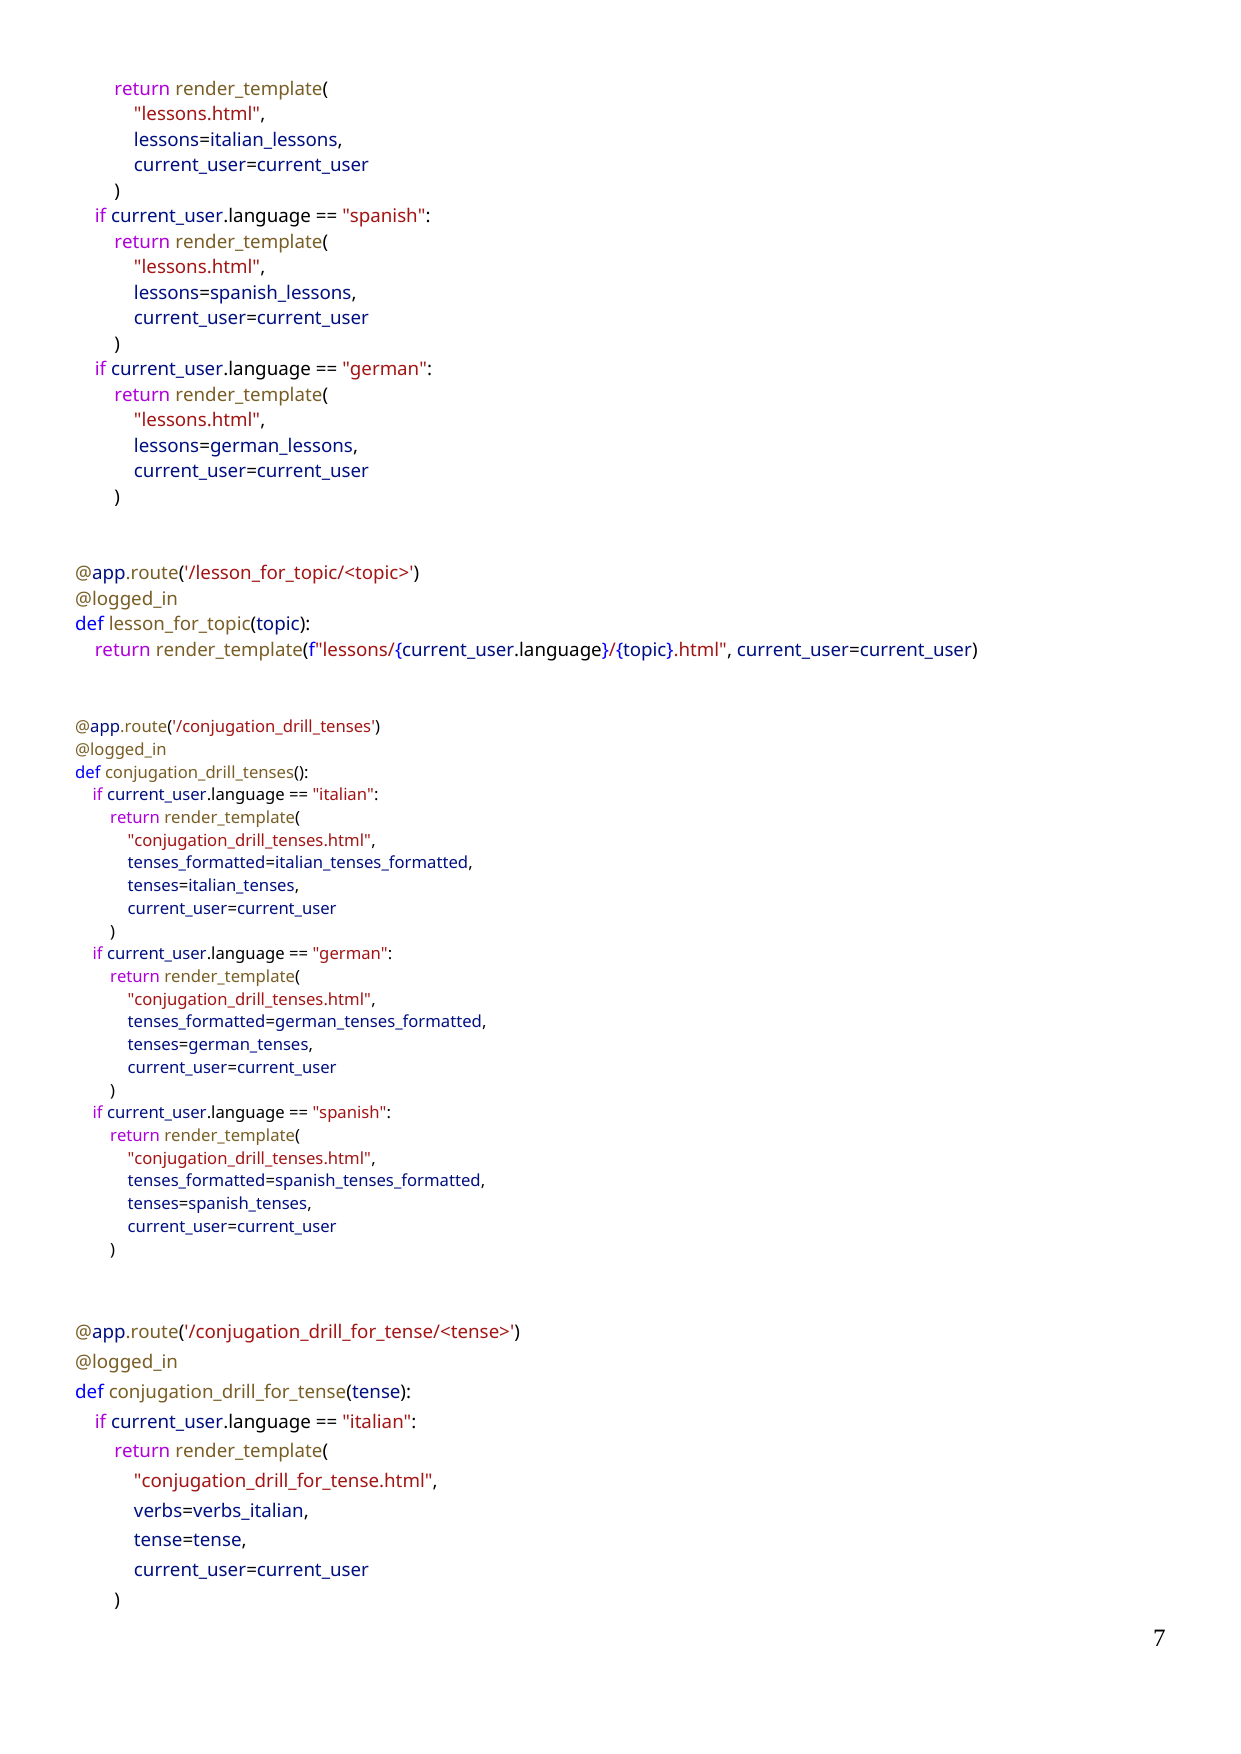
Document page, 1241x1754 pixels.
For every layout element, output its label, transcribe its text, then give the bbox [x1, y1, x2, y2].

text ) [75, 177, 1165, 203]
text tenses_formatted=german_tenses_formatted, [75, 1010, 1165, 1033]
text current_user=current_user [75, 152, 1165, 177]
text ) [75, 919, 1165, 942]
text return render_template( [75, 806, 1165, 828]
text tenses_formatted=italian_tenses_formatted, [75, 851, 1165, 874]
text @app.route('/conjugation_drill_tenses') [75, 715, 1165, 738]
text return render_template(f"lessons/{current_user.language}/{topic}.html", current_user=current_user) [75, 636, 1165, 661]
text @logged_in [75, 1344, 1165, 1374]
text current_user=current_user [75, 1056, 1165, 1078]
text def conjugation_drill_tenses(): [75, 760, 1165, 783]
text return render_template( [75, 381, 1165, 407]
text lessons=italian_lessons, [75, 126, 1165, 152]
text verbs=verbs_italian, [75, 1493, 1165, 1522]
text "lessons.html", [75, 407, 1165, 432]
text ) [75, 1078, 1165, 1101]
text @logged_in [75, 585, 1165, 610]
text ) [75, 483, 1165, 509]
text "lessons.html", [75, 254, 1165, 279]
text @app.route('/lesson_for_topic/<topic>') [75, 559, 1165, 585]
text return render_template( [75, 965, 1165, 987]
text current_user=current_user [75, 1552, 1165, 1582]
text if current_user.language == "spanish": [75, 1101, 1165, 1124]
text @app.route('/conjugation_drill_for_tense/<tense>') [75, 1315, 1165, 1344]
text current_user=current_user [75, 1214, 1165, 1237]
text tense=tense, [75, 1522, 1165, 1552]
text def lesson_for_topic(topic): [75, 610, 1165, 636]
text tenses_formatted=spanish_tenses_formatted, [75, 1169, 1165, 1192]
text return render_template( [75, 1433, 1165, 1463]
text current_user=current_user [75, 305, 1165, 330]
text def conjugation_drill_for_tense(tense): [75, 1374, 1165, 1404]
text "conjugation_drill_for_tense.html", [75, 1463, 1165, 1493]
text return render_template( [75, 75, 1165, 101]
text "conjugation_drill_tenses.html", [75, 828, 1165, 851]
text return render_template( [75, 228, 1165, 254]
text tenses=german_tenses, [75, 1033, 1165, 1056]
text if current_user.language == "spanish": [75, 203, 1165, 228]
text if current_user.language == "italian": [75, 783, 1165, 806]
text tenses=italian_tenses, [75, 874, 1165, 897]
text lessons=german_lessons, [75, 432, 1165, 458]
text return render_template( [75, 1124, 1165, 1146]
text tenses=spanish_tenses, [75, 1192, 1165, 1214]
text ) [75, 1582, 1165, 1612]
text current_user=current_user [75, 897, 1165, 919]
text lessons=spanish_lessons, [75, 279, 1165, 305]
text current_user=current_user [75, 458, 1165, 483]
text "lessons.html", [75, 101, 1165, 126]
text "conjugation_drill_tenses.html", [75, 1146, 1165, 1169]
text ) [75, 330, 1165, 356]
text if current_user.language == "german": [75, 942, 1165, 965]
text ) [75, 1237, 1165, 1260]
text "conjugation_drill_tenses.html", [75, 987, 1165, 1010]
text if current_user.language == "italian": [75, 1404, 1165, 1433]
text @logged_in [75, 738, 1165, 760]
text if current_user.language == "german": [75, 356, 1165, 381]
